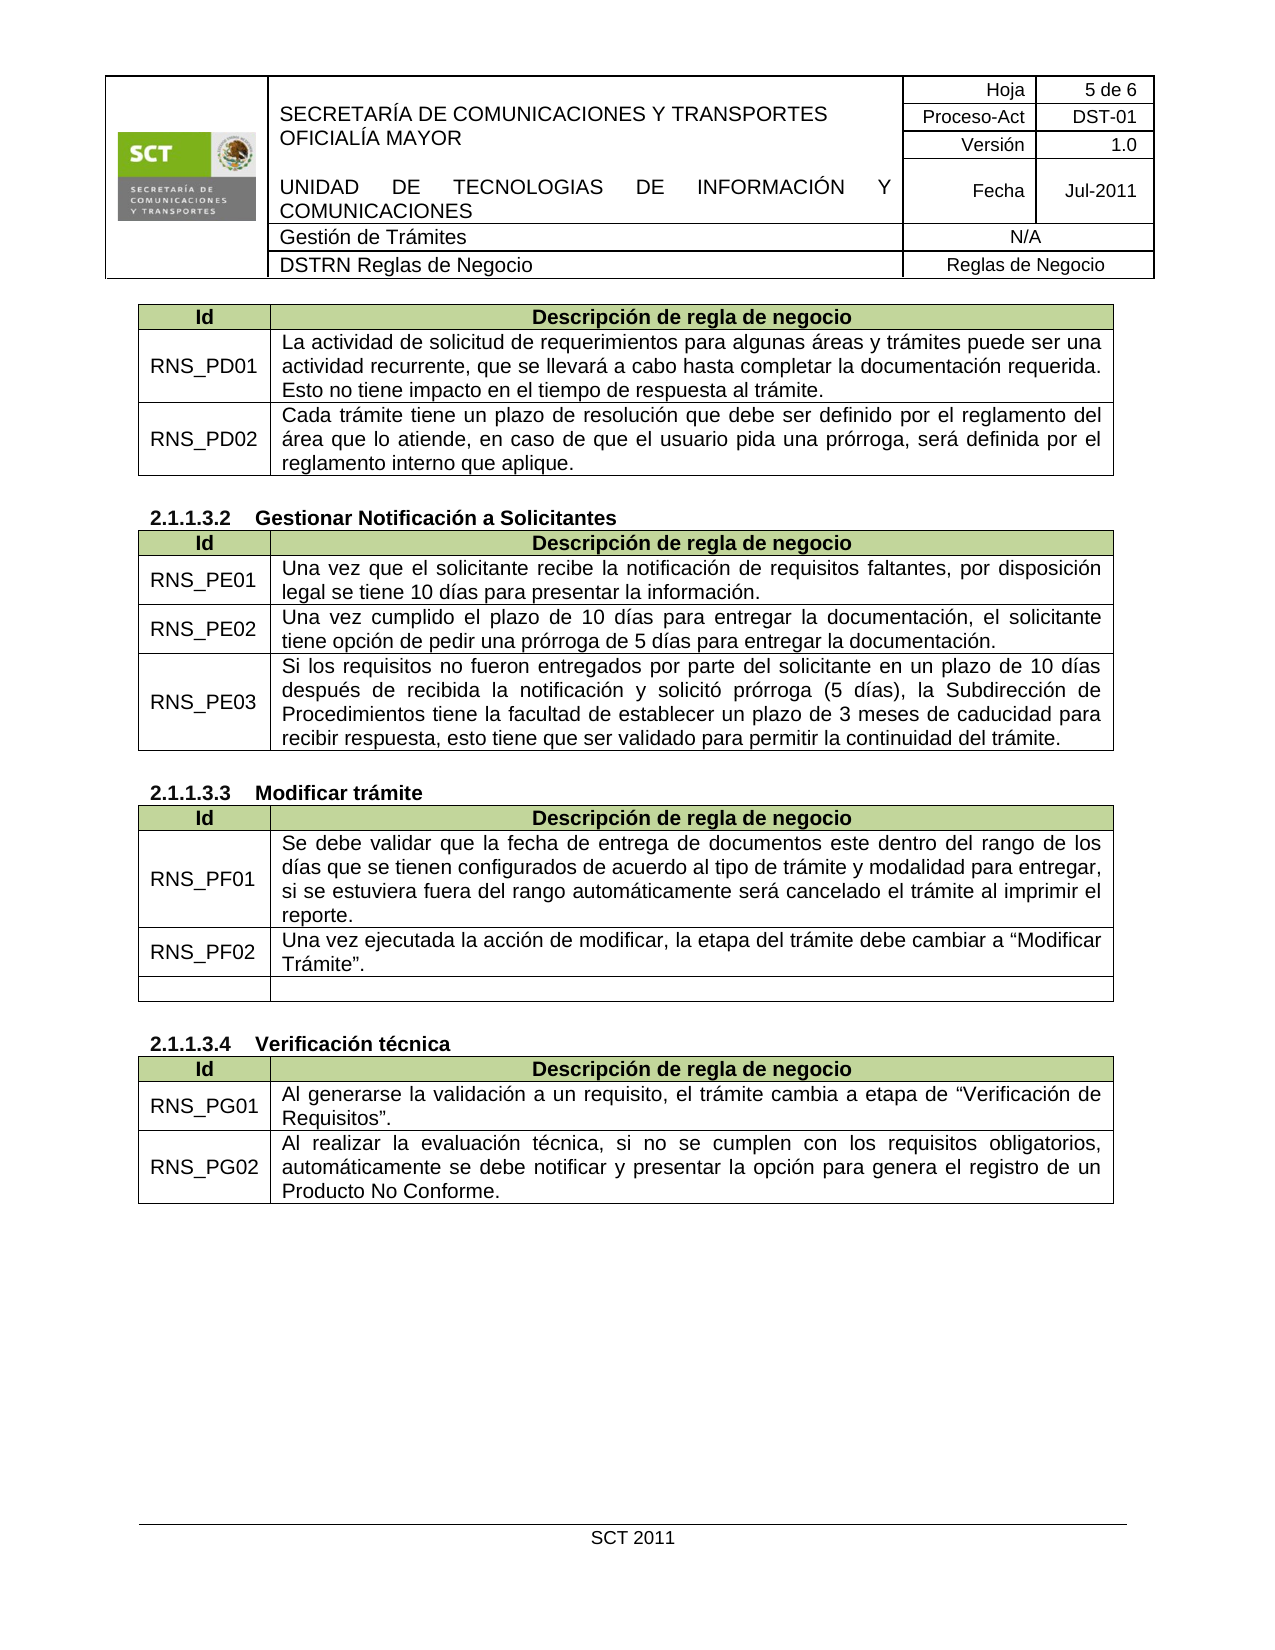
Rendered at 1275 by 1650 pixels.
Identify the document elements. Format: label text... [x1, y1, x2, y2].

table_cell RNS_PG01 [139, 1082, 270, 1130]
table_header Id [139, 1057, 270, 1081]
table_cell Se debe validar que la fecha de entrega de documentos este dentro del rango de los días que se tienen configurados de acuerdo al tipo de trámite y modalidad para entregar, si se estuviera fuera del rango automáticamente será cancelado el trámite al imprimir el reporte. [271, 831, 1113, 927]
table_header Id [139, 531, 270, 555]
subtitle Gestionar Notificación a Solicitantes [150, 505, 1125, 530]
table_cell Una vez que el solicitante recibe la notificación de requisitos faltantes, por disposición legal se tiene 10 días para presentar la información. [271, 556, 1113, 604]
subtitle Verificación técnica [150, 1031, 1125, 1056]
table_cell Al generarse la validación a un requisito, el trámite cambia a etapa de “Verificación de Requisitos”. [271, 1082, 1113, 1130]
table_header Id [139, 806, 270, 830]
table_cell [271, 977, 1113, 1001]
table_cell RNS_PE02 [139, 605, 270, 653]
table_header Descripción de regla de negocio [271, 1057, 1113, 1081]
table_header Descripción de regla de negocio [271, 806, 1113, 830]
table_header Descripción de regla de negocio [271, 305, 1113, 329]
table_cell Una vez cumplido el plazo de 10 días para entregar la documentación, el solicitante tiene opción de pedir una prórroga de 5 días para entregar la documentación. [271, 605, 1113, 653]
table_cell RNS_PF02 [139, 928, 270, 976]
table_cell RNS_PE03 [139, 654, 270, 750]
table_cell Al realizar la evaluación técnica, si no se cumplen con los requisitos obligatorios, automáticamente se debe notificar y presentar la opción para genera el registro de un Producto No Conforme. [271, 1131, 1113, 1203]
table_cell La actividad de solicitud de requerimientos para algunas áreas y trámites puede ser una actividad recurrente, que se llevará a cabo hasta completar la documentación requerida. Esto no tiene impacto en el tiempo de respuesta al trámite. [271, 330, 1113, 402]
subtitle Modificar trámite [150, 780, 1125, 805]
table_cell RNS_PG02 [139, 1131, 270, 1203]
table_cell RNS_PD01 [139, 330, 270, 402]
table_cell Cada trámite tiene un plazo de resolución que debe ser definido por el reglamento del área que lo atiende, en caso de que el usuario pida una prórroga, será definida por el reglamento interno que aplique. [271, 403, 1113, 475]
table_header Descripción de regla de negocio [271, 531, 1113, 555]
table_cell [139, 977, 270, 1001]
table_cell RNS_PE01 [139, 556, 270, 604]
table_cell RNS_PF01 [139, 831, 270, 927]
table_header Id [139, 305, 270, 329]
table_cell Una vez ejecutada la acción de modificar, la etapa del trámite debe cambiar a “Modificar Trámite”. [271, 928, 1113, 976]
table_cell RNS_PD02 [139, 403, 270, 475]
table_cell Si los requisitos no fueron entregados por parte del solicitante en un plazo de 10 días después de recibida la notificación y solicitó prórroga (5 días), la Subdirección de Procedimientos tiene la facultad de establecer un plazo de 3 meses de caducidad para recibir respuesta, esto tiene que ser validado para permitir la continuidad del trámite. [271, 654, 1113, 750]
